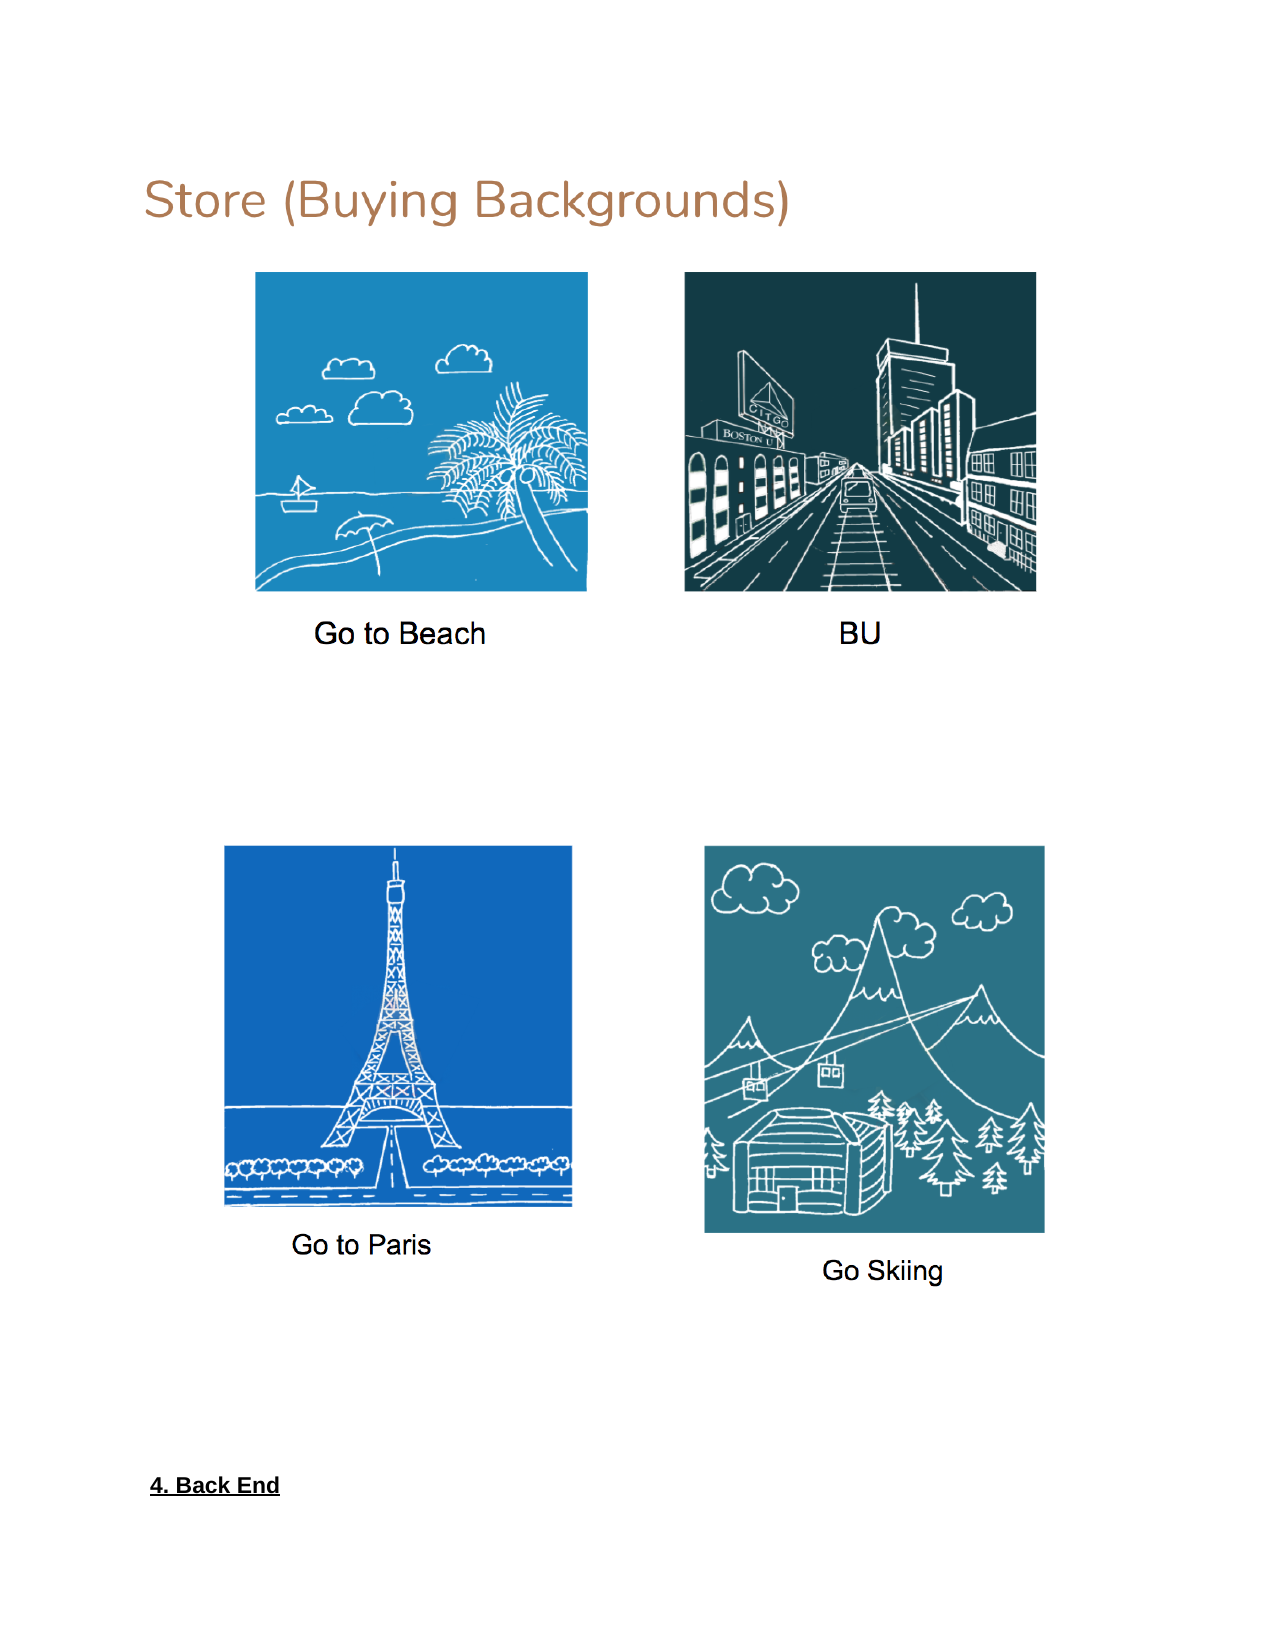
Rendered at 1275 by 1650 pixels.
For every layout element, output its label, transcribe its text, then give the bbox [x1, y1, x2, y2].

picture [150, 808, 1125, 1340]
picture [131, 150, 1107, 698]
text 4. Back End [150, 1472, 1125, 1498]
